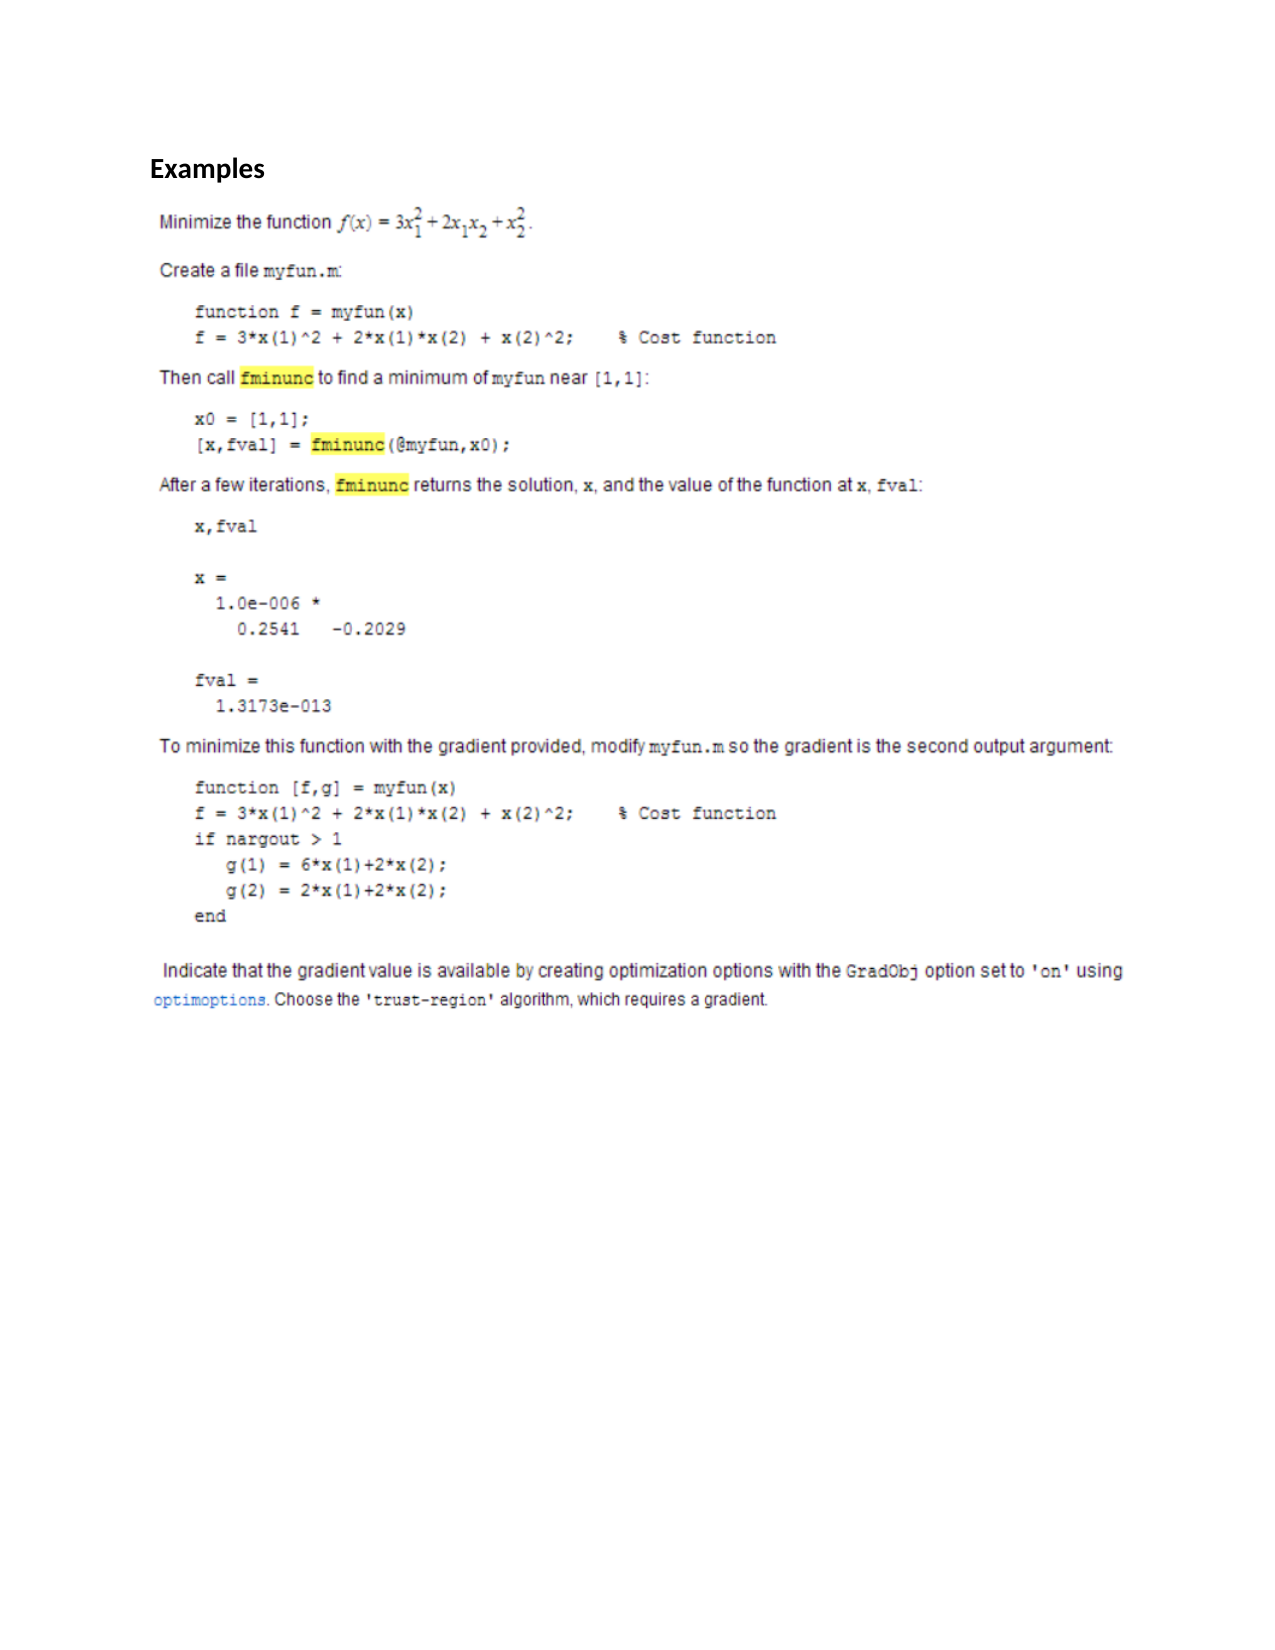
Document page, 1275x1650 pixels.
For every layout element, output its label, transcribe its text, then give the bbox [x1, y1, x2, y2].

picture [150, 205, 1125, 935]
picture [150, 989, 777, 1014]
picture [150, 953, 1125, 988]
text Examples [150, 150, 1125, 186]
